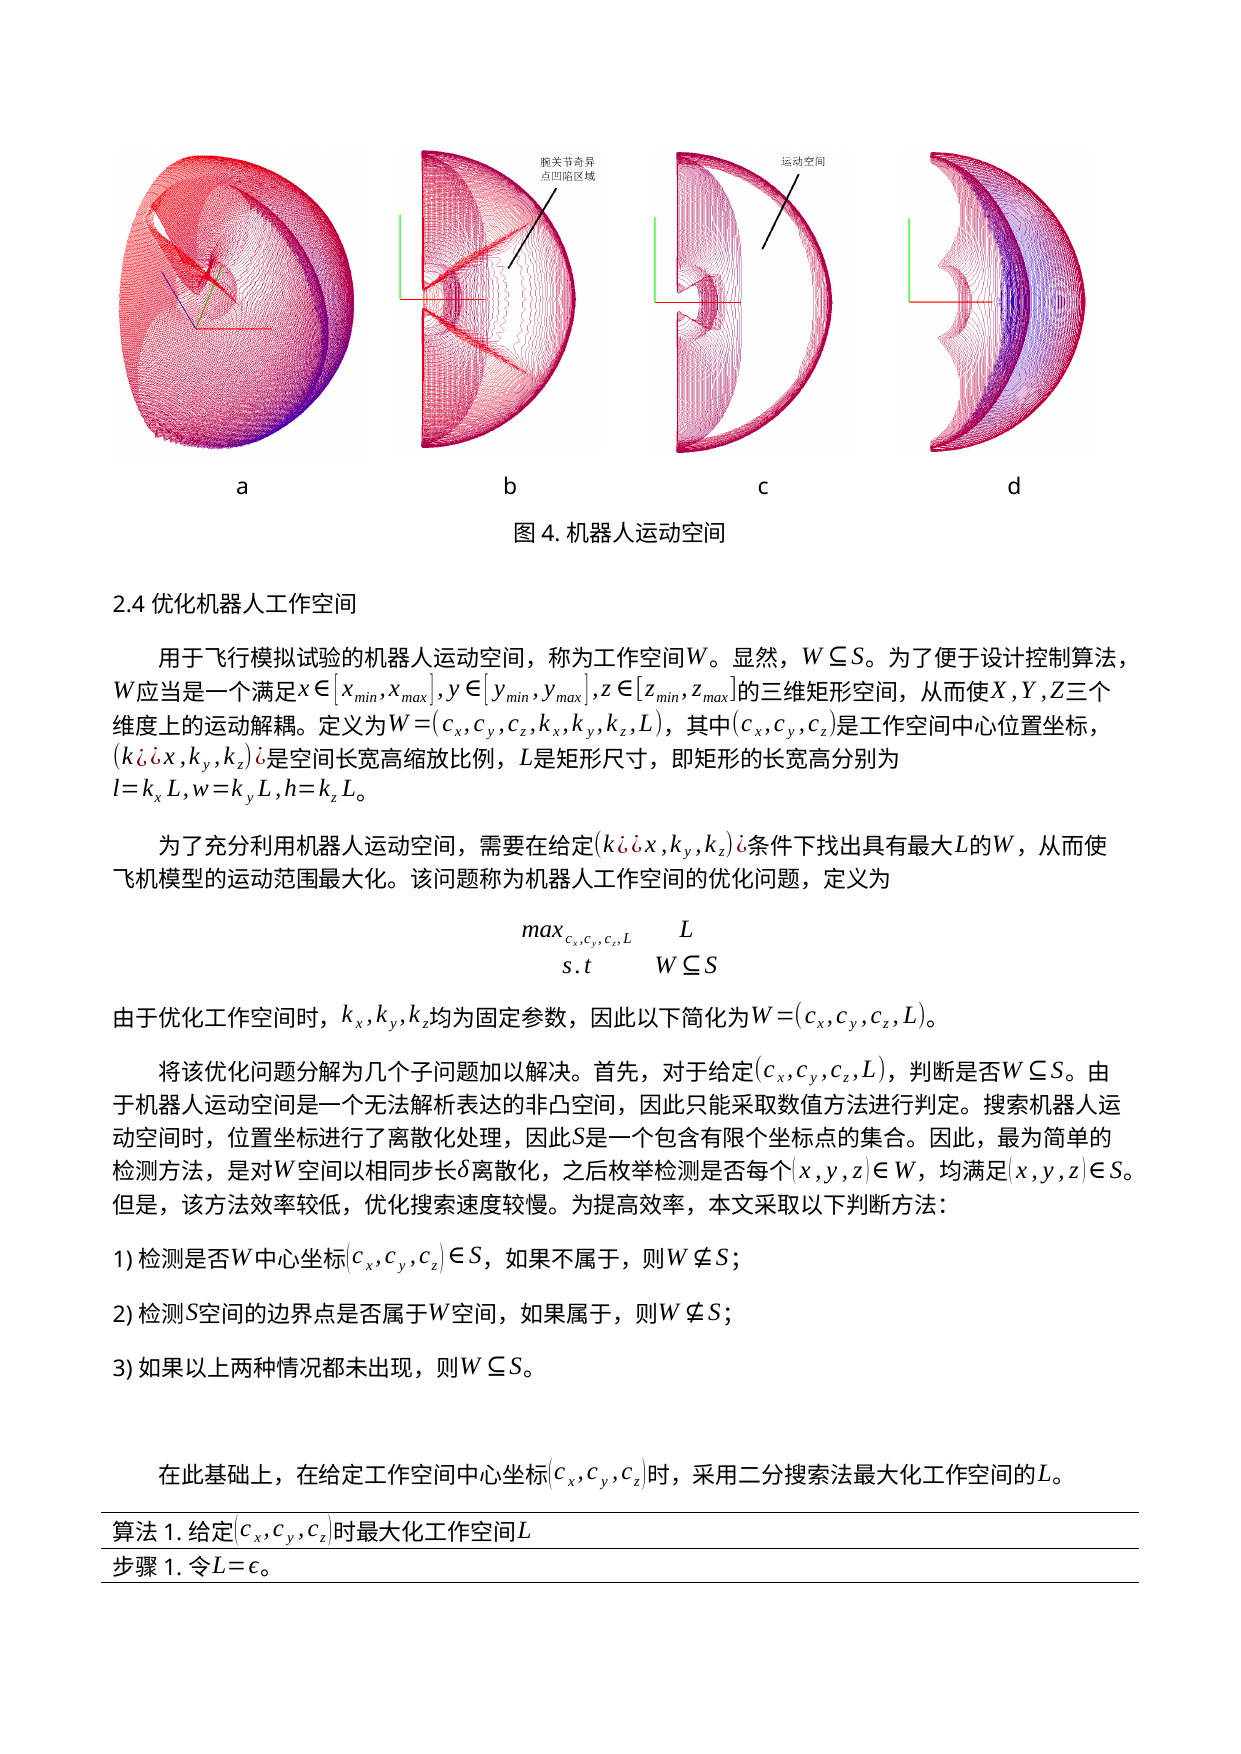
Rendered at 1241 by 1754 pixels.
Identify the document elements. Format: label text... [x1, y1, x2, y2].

picture [112, 150, 368, 458]
table_header 算法1. 给定时最大化工作空间 [101, 1513, 1139, 1548]
text 图4. 机器人运动空间 [112, 515, 1128, 548]
table_cell c [637, 470, 889, 515]
text 为了充分利用机器人运动空间，需要在给定条件下找出具有最大的，从而使飞机模型的运动范围最大化。该问题称为机器人工作空间的优化问题，定义为 [112, 828, 1128, 894]
text 在此基础上，在给定工作空间中心坐标时，采用二分搜索法最大化工作空间的。 [112, 1456, 1128, 1491]
table_cell d [889, 470, 1139, 515]
text 将该优化问题分解为几个子问题加以解决。首先，对于给定，判断是否。由于机器人运动空间是一个无法解析表达的非凸空间，因此只能采取数值方法进行判定。搜索机器人运动空间时，位置坐标进行了离散化处理，因此是一个包含有限个坐标点的集合。因此，最为简单的检测方法，是对空间以相同步长离散化，之后枚举检测是否每个，均满足。但是，该方法效率较低，优化搜索速度较慢。为提高效率，本文采取以下判断方法： [112, 1053, 1128, 1220]
text 2.4 优化机器人工作空间 [112, 586, 1128, 619]
picture [394, 150, 605, 451]
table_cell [101, 1549, 1139, 1582]
table_header [101, 150, 383, 470]
picture [900, 150, 1094, 457]
text 3) 如果以上两种情况都未出现，则。 [112, 1350, 1128, 1383]
table_cell b [383, 470, 637, 515]
text 2) 检测空间的边界点是否属于空间，如果属于，则； [112, 1296, 1128, 1329]
picture [648, 150, 852, 457]
text 用于飞行模拟试验的机器人运动空间，称为工作空间。显然，。为了便于设计控制算法，应当是一个满足的三维矩形空间，从而使三个维度上的运动解耦。定义为，其中是工作空间中心位置坐标，是空间长宽高缩放比例，是矩形尺寸，即矩形的长宽高分别为。 [112, 640, 1128, 807]
text 1) 检测是否中心坐标，如果不属于，则； [112, 1241, 1128, 1275]
table_header [383, 150, 637, 470]
table_header [637, 150, 889, 470]
table_cell a [101, 470, 383, 515]
text 由于优化工作空间时，均为固定参数，因此以下简化为。 [112, 999, 1128, 1033]
table_header [889, 150, 1139, 470]
